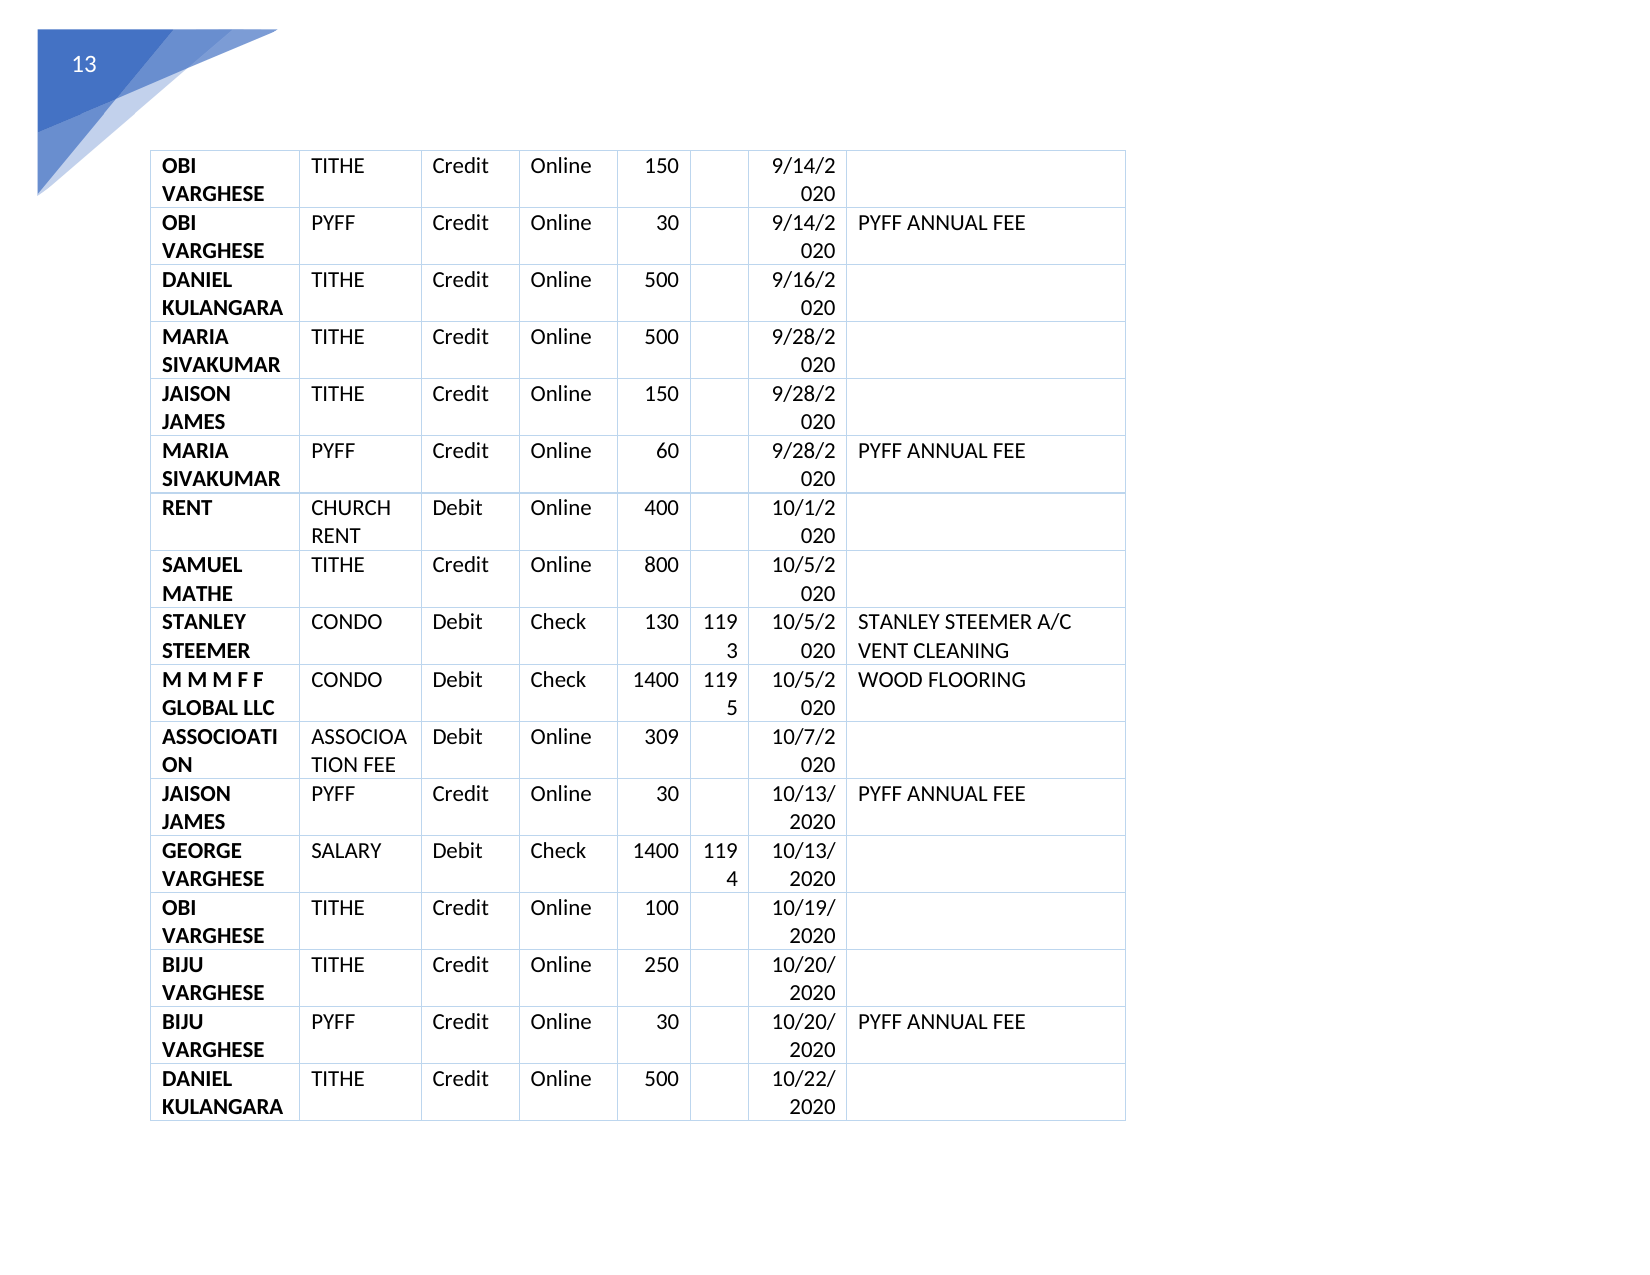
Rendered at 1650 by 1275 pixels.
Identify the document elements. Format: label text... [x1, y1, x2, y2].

table_cell PYFF [300, 779, 421, 835]
table_cell 9/14/2020 [749, 151, 846, 207]
table_cell BIJU VARGHESE [151, 950, 299, 1006]
table_cell PYFF [300, 1007, 421, 1063]
table_cell CONDO [300, 608, 421, 664]
table_cell 1193 [691, 608, 748, 664]
table_cell Debit [422, 836, 519, 892]
table_cell 10/13/2020 [749, 836, 846, 892]
table_cell Debit [422, 608, 519, 664]
table_cell 60 [618, 436, 690, 492]
table_cell [847, 551, 1125, 607]
table_cell Credit [422, 379, 519, 435]
table_cell Check [520, 608, 617, 664]
table_cell [691, 1064, 748, 1120]
table_cell [691, 379, 748, 435]
table_cell [691, 436, 748, 492]
table_cell Debit [422, 722, 519, 778]
table_cell Credit [422, 1007, 519, 1063]
table_cell Online [520, 265, 617, 321]
table_cell BIJU VARGHESE [151, 1007, 299, 1063]
table_cell 9/14/2020 [749, 208, 846, 264]
table_cell Online [520, 436, 617, 492]
table_cell PYFF ANNUAL FEE [847, 436, 1125, 492]
table_cell 500 [618, 1064, 690, 1120]
table_cell 10/5/2020 [749, 608, 846, 664]
table_cell [691, 265, 748, 321]
table_cell Online [520, 494, 617, 549]
table_cell DANIEL KULANGARA [151, 265, 299, 321]
table_cell PYFF ANNUAL FEE [847, 779, 1125, 835]
table_cell 10/5/2020 [749, 551, 846, 607]
table_cell [847, 322, 1125, 378]
table_cell Credit [422, 551, 519, 607]
table_cell Credit [422, 1064, 519, 1120]
table_cell [847, 151, 1125, 207]
table_cell Credit [422, 322, 519, 378]
table_cell PYFF [300, 208, 421, 264]
table_cell PYFF ANNUAL FEE [847, 1007, 1125, 1063]
table_cell STANLEY STEEMER [151, 608, 299, 664]
table_cell 400 [618, 494, 690, 549]
table_cell 9/28/2020 [749, 436, 846, 492]
table_cell Credit [422, 950, 519, 1006]
table_cell [691, 1007, 748, 1063]
table_cell 10/20/2020 [749, 950, 846, 1006]
table_cell [847, 836, 1125, 892]
table_cell Online [520, 893, 617, 949]
table_cell 250 [618, 950, 690, 1006]
table_cell DANIEL KULANGARA [151, 1064, 299, 1120]
table_cell [847, 1064, 1125, 1120]
table_cell CHURCH RENT [300, 494, 421, 549]
table_cell 30 [618, 208, 690, 264]
table_cell TITHE [300, 322, 421, 378]
table_cell 1400 [618, 665, 690, 721]
table_cell 9/28/2020 [749, 379, 846, 435]
table_cell MARIA SIVAKUMAR [151, 436, 299, 492]
table_cell 150 [618, 379, 690, 435]
table_cell [691, 208, 748, 264]
table_cell PYFF [300, 436, 421, 492]
table_cell [847, 950, 1125, 1006]
table_cell 10/7/2020 [749, 722, 846, 778]
table_cell Online [520, 779, 617, 835]
table_cell 1400 [618, 836, 690, 892]
table_cell Credit [422, 779, 519, 835]
table_cell Online [520, 950, 617, 1006]
table_cell Check [520, 836, 617, 892]
table_cell [847, 722, 1125, 778]
table_cell M M M F F GLOBAL LLC [151, 665, 299, 721]
table_cell Online [520, 322, 617, 378]
table_cell [691, 494, 748, 549]
table_cell TITHE [300, 151, 421, 207]
table_cell 9/16/2020 [749, 265, 846, 321]
table_cell JAISON JAMES [151, 779, 299, 835]
table_cell 100 [618, 893, 690, 949]
table_cell OBI VARGHESE [151, 893, 299, 949]
table_cell TITHE [300, 379, 421, 435]
table_cell 130 [618, 608, 690, 664]
table_cell Online [520, 551, 617, 607]
table_cell [691, 151, 748, 207]
table_cell SAMUEL MATHE [151, 551, 299, 607]
table_cell Online [520, 379, 617, 435]
table_cell Online [520, 1007, 617, 1063]
table_cell ASSOCIOATION FEE [300, 722, 421, 778]
table_cell 500 [618, 265, 690, 321]
table_cell JAISON JAMES [151, 379, 299, 435]
table_cell TITHE [300, 1064, 421, 1120]
table_cell 10/13/2020 [749, 779, 846, 835]
table_cell STANLEY STEEMER A/C VENT CLEANING [847, 608, 1125, 664]
table_cell Online [520, 722, 617, 778]
table_cell 30 [618, 779, 690, 835]
table_cell 10/20/2020 [749, 1007, 846, 1063]
table_cell 800 [618, 551, 690, 607]
table_cell [847, 494, 1125, 549]
table_cell ASSOCIOATION [151, 722, 299, 778]
table_cell CONDO [300, 665, 421, 721]
table_cell 1194 [691, 836, 748, 892]
table_cell 30 [618, 1007, 690, 1063]
table_cell TITHE [300, 893, 421, 949]
table_cell Credit [422, 893, 519, 949]
table_cell TITHE [300, 265, 421, 321]
table_cell [691, 322, 748, 378]
table_cell OBI VARGHESE [151, 151, 299, 207]
table_cell 150 [618, 151, 690, 207]
table_cell Credit [422, 151, 519, 207]
table_cell 1195 [691, 665, 748, 721]
table_cell GEORGE VARGHESE [151, 836, 299, 892]
table_cell Debit [422, 494, 519, 549]
table_cell Online [520, 1064, 617, 1120]
table_cell OBI VARGHESE [151, 208, 299, 264]
table_cell Credit [422, 265, 519, 321]
table_cell WOOD FLOORING [847, 665, 1125, 721]
table_cell Online [520, 151, 617, 207]
table_cell 10/22/2020 [749, 1064, 846, 1120]
table_cell TITHE [300, 551, 421, 607]
table_cell 10/1/2020 [749, 494, 846, 549]
table_cell Debit [422, 665, 519, 721]
table_cell [691, 950, 748, 1006]
table_cell 10/19/2020 [749, 893, 846, 949]
table_cell MARIA SIVAKUMAR [151, 322, 299, 378]
table_cell [847, 265, 1125, 321]
table_cell [691, 893, 748, 949]
table_cell [847, 379, 1125, 435]
table_cell Credit [422, 436, 519, 492]
table_cell RENT [151, 494, 299, 549]
table_cell Check [520, 665, 617, 721]
table_cell Online [520, 208, 617, 264]
table_cell 9/28/2020 [749, 322, 846, 378]
table_cell PYFF ANNUAL FEE [847, 208, 1125, 264]
table_cell 500 [618, 322, 690, 378]
picture [37, 29, 279, 198]
table_cell [691, 722, 748, 778]
table_cell SALARY [300, 836, 421, 892]
table_cell Credit [422, 208, 519, 264]
table_cell [691, 779, 748, 835]
table_cell [691, 551, 748, 607]
table_cell [847, 893, 1125, 949]
table_cell TITHE [300, 950, 421, 1006]
table_cell 309 [618, 722, 690, 778]
table_cell 10/5/2020 [749, 665, 846, 721]
